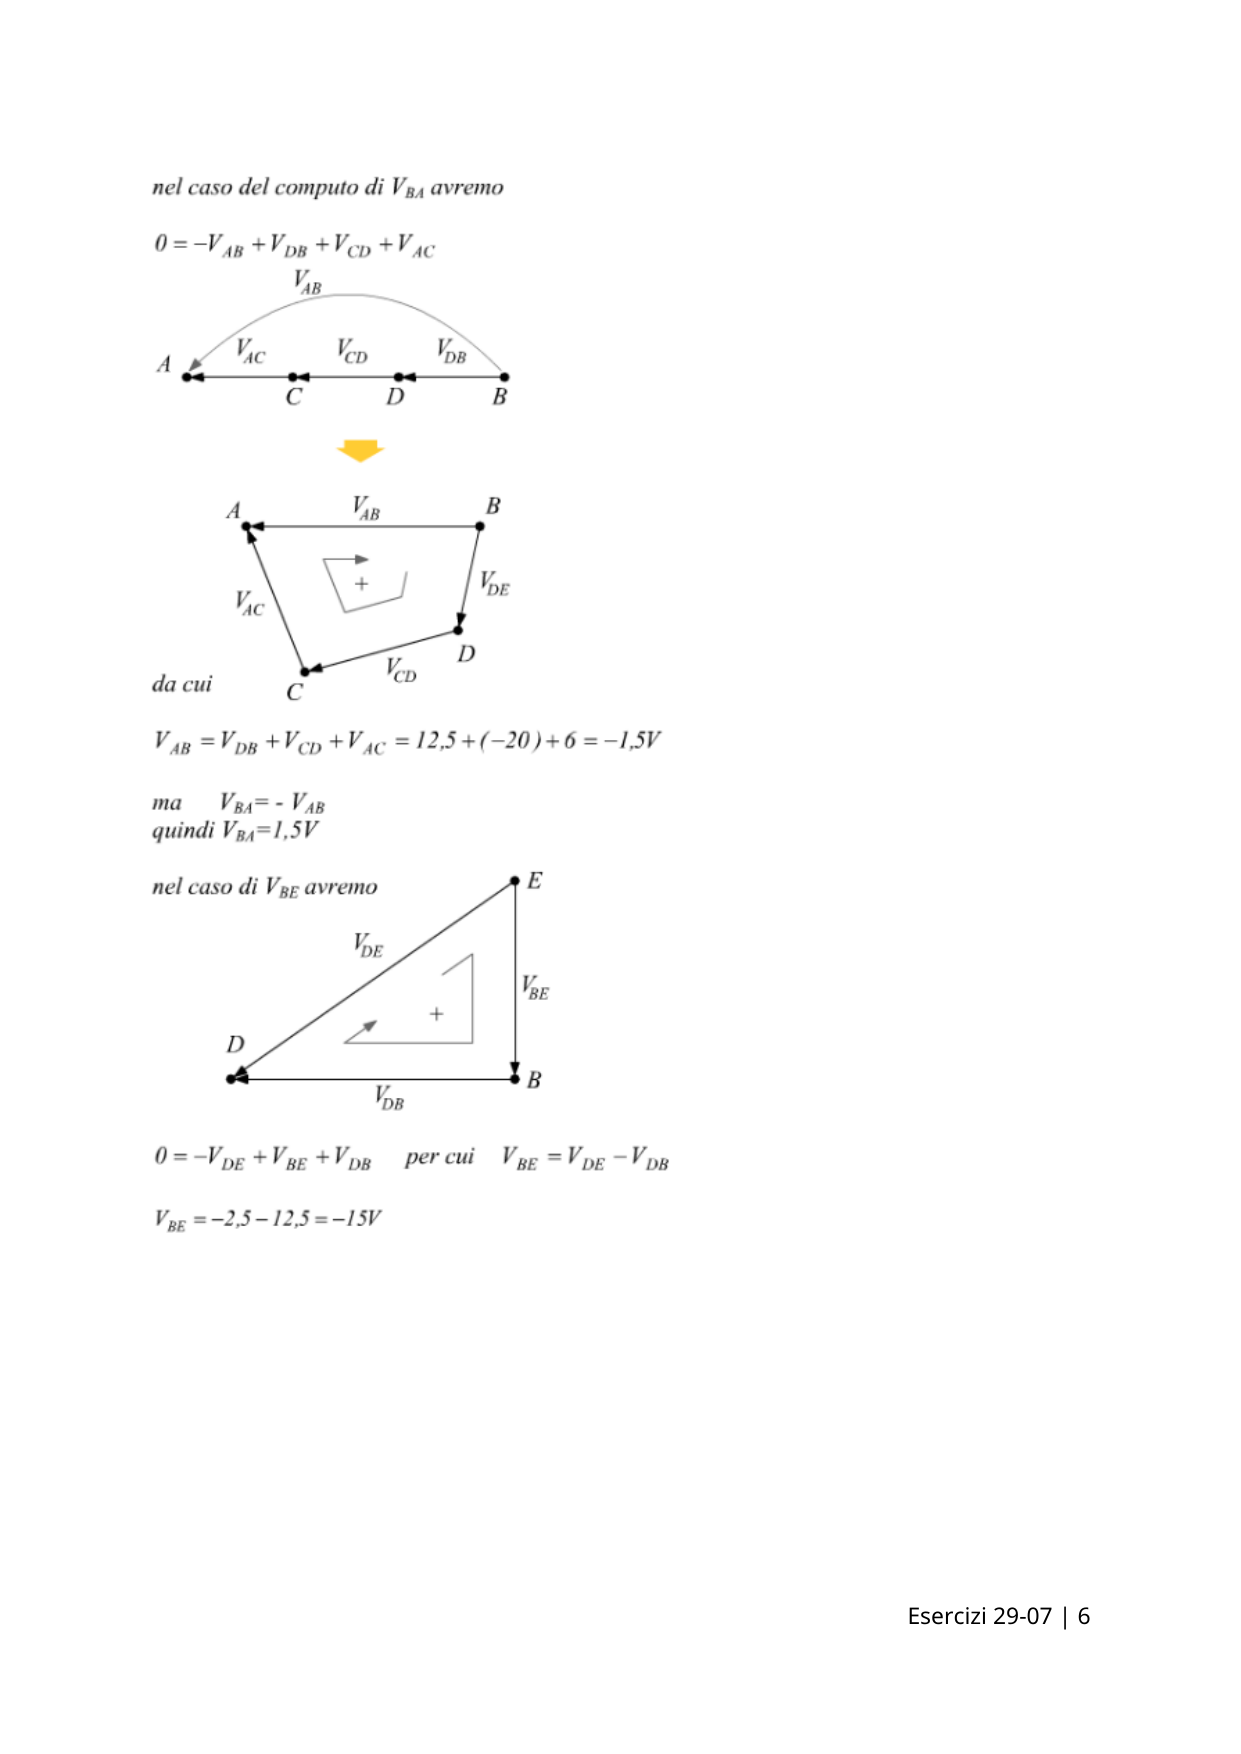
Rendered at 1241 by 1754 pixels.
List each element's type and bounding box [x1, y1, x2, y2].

picture [150, 166, 702, 1251]
